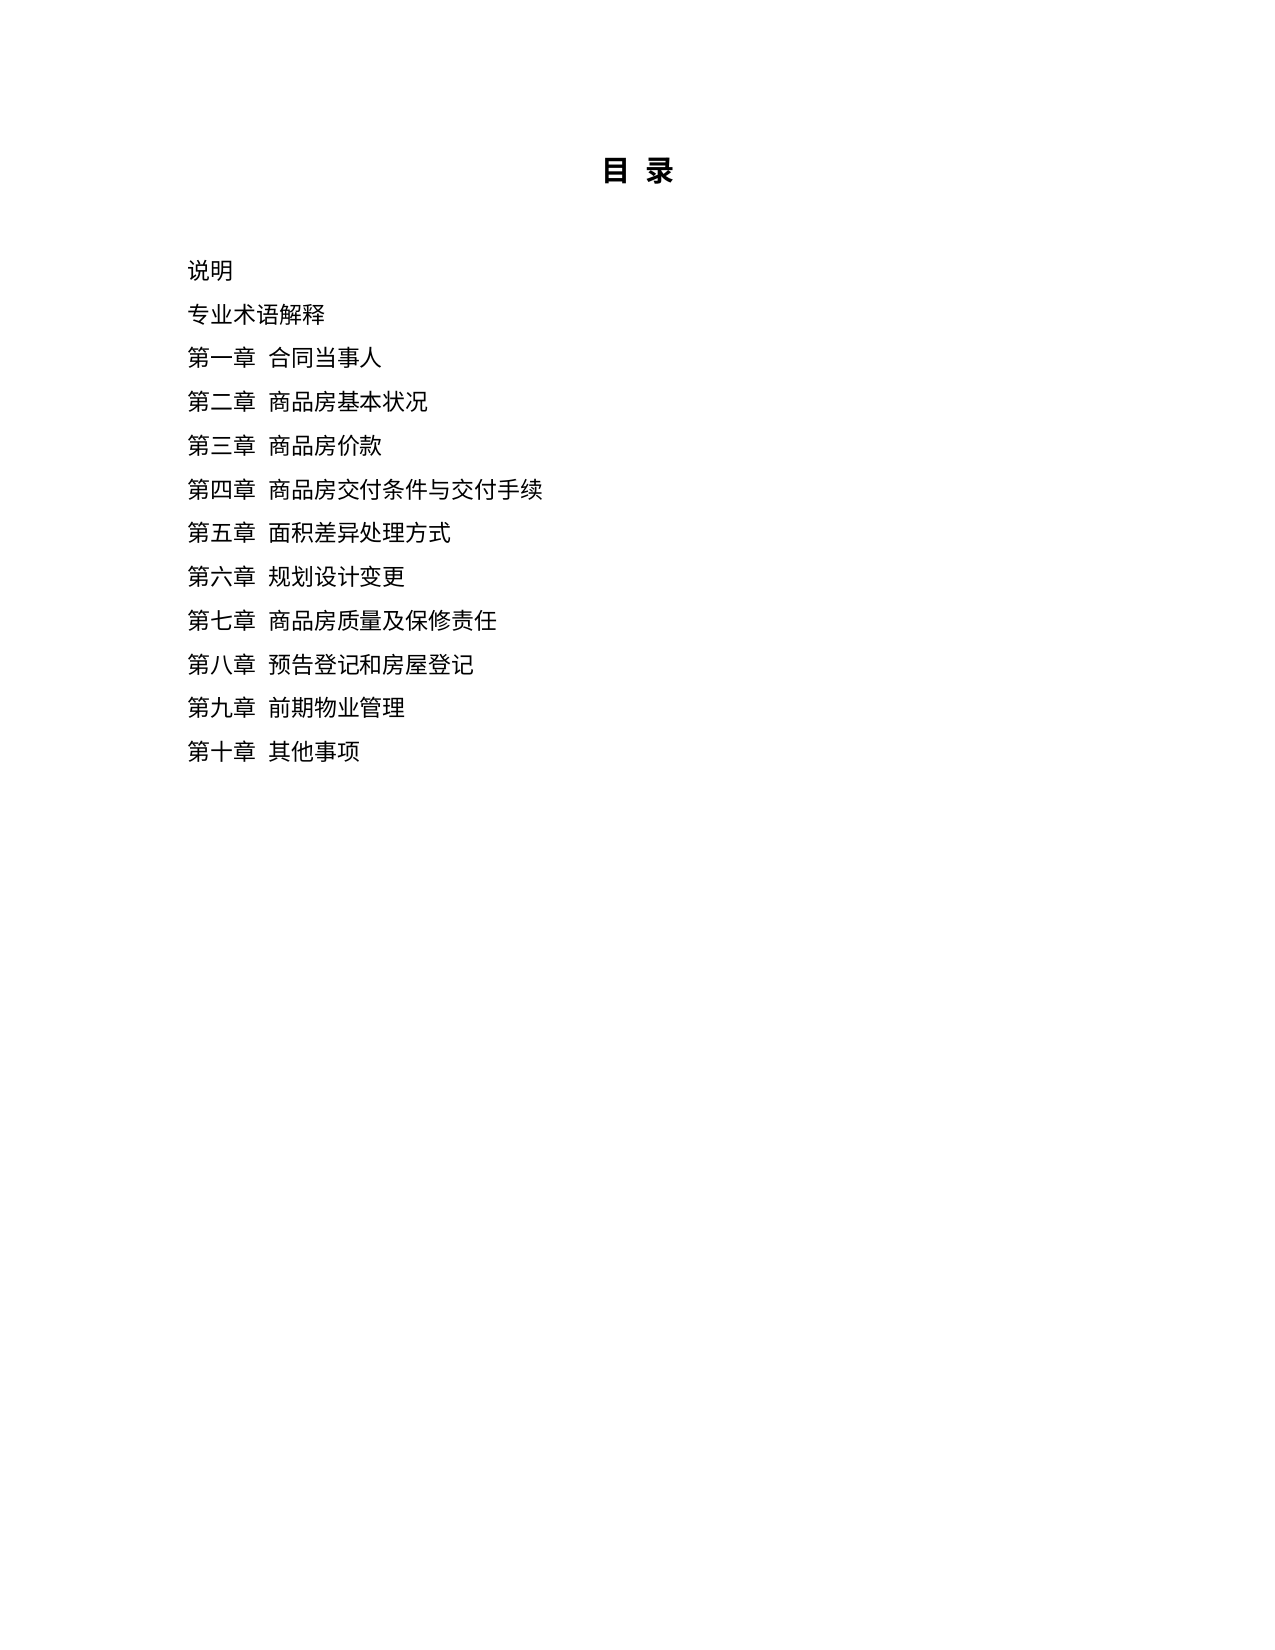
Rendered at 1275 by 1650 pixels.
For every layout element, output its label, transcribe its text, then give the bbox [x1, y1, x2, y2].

text 第七章 商品房质量及保修责任 [187, 592, 1087, 636]
text 第十章 其他事项 [187, 724, 1087, 767]
text 第三章 商品房价款 [187, 417, 1087, 461]
text 目 录 [187, 150, 1087, 190]
text 第九章 前期物业管理 [187, 680, 1087, 724]
text 第一章 合同当事人 [187, 330, 1087, 374]
text 专业术语解释 [187, 286, 1087, 330]
text 第四章 商品房交付条件与交付手续 [187, 461, 1087, 505]
text 第五章 面积差异处理方式 [187, 505, 1087, 549]
text 说明 [187, 242, 1087, 286]
text 第八章 预告登记和房屋登记 [187, 636, 1087, 680]
text 第六章 规划设计变更 [187, 549, 1087, 592]
text 第二章 商品房基本状况 [187, 374, 1087, 417]
